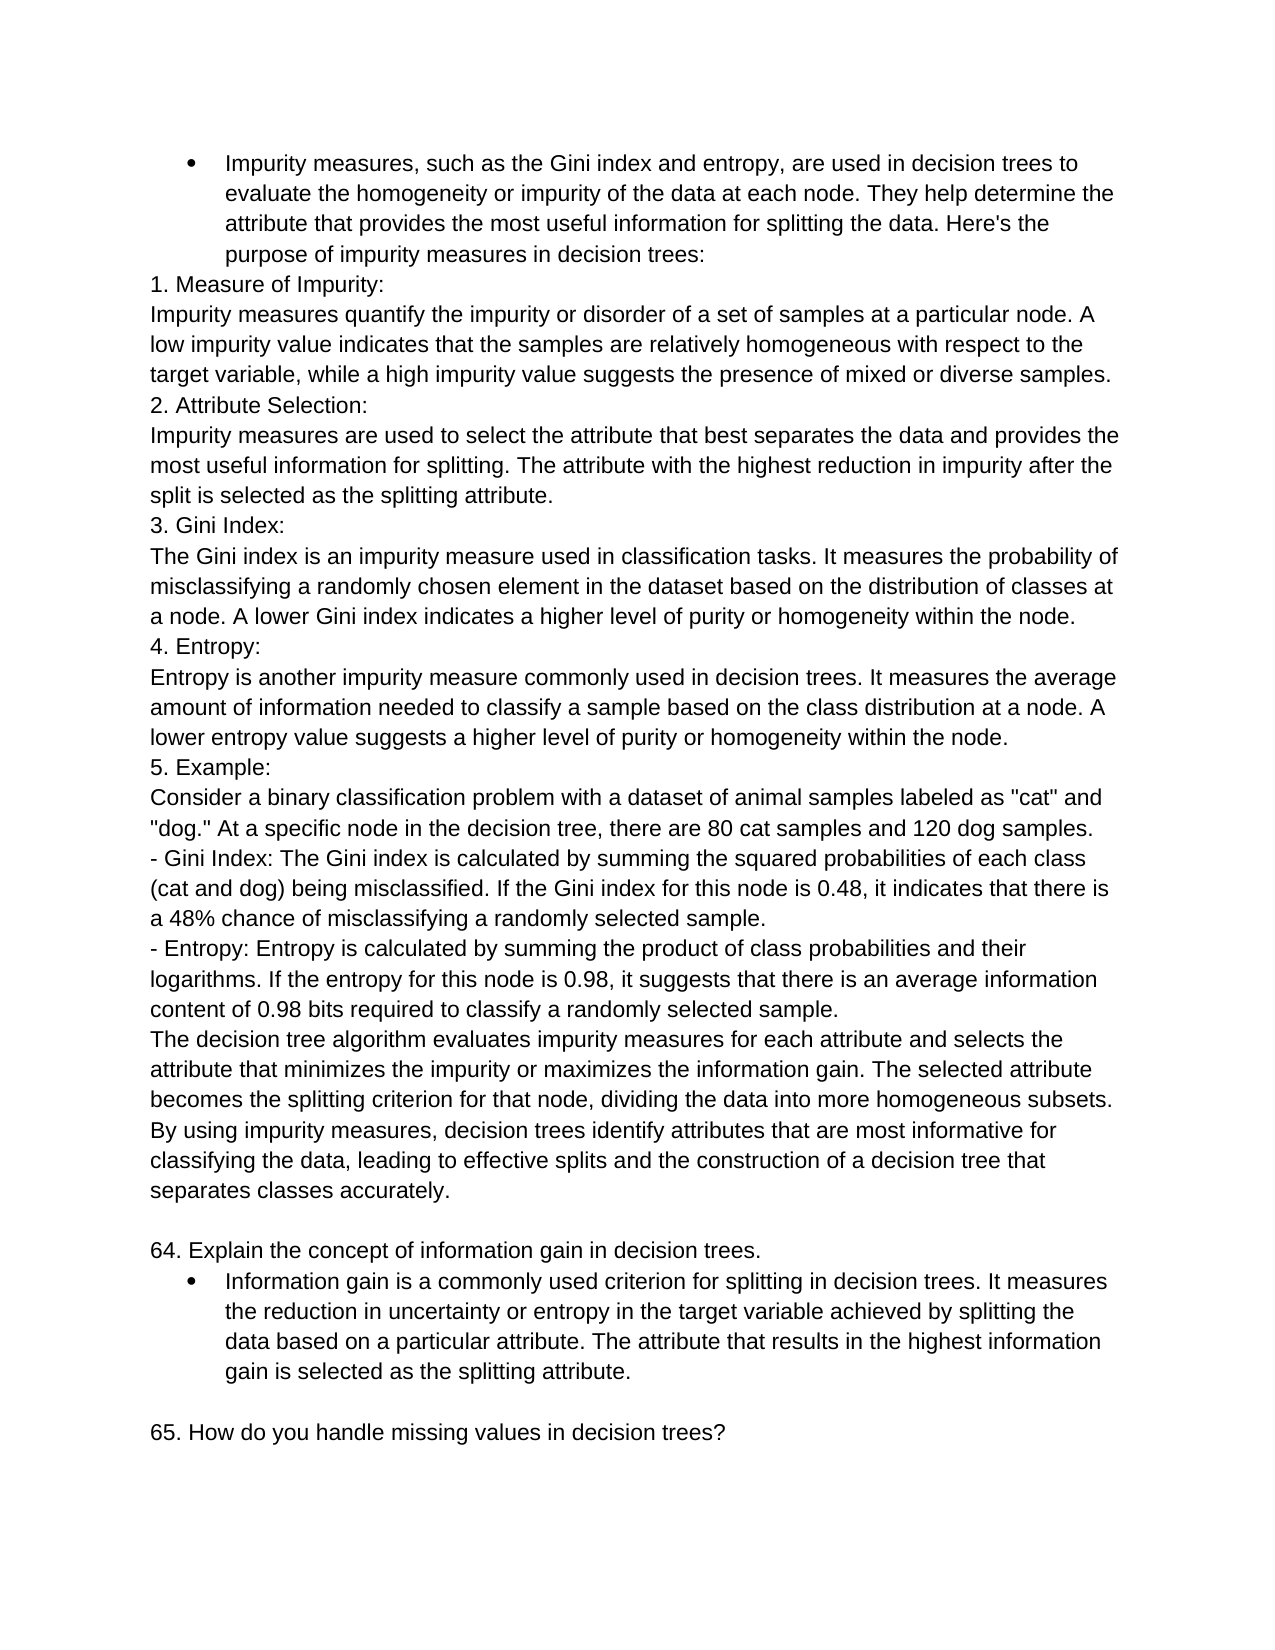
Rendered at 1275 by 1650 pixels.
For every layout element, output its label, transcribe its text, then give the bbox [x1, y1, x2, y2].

text classifying the data, leading to effective splits and the construction of a decision tree that [150, 1147, 1125, 1173]
text Impurity measures quantify the impurity or disorder of a set of samples at a particular node. A [150, 301, 1125, 327]
text most useful information for splitting. The attribute with the highest reduction in impurity after the [150, 452, 1125, 478]
list Information gain is a commonly used criterion for splitting in decision trees. It measures the reduction in uncertainty or entropy in the target variable achieved by splitting the data based on a particular attribute. The attribute that results in the highest information gain is selected as the splitting attribute. [187, 1268, 1125, 1385]
text content of 0.98 bits required to classify a randomly selected sample. [150, 996, 1125, 1022]
list Impurity measures, such as the Gini index and entropy, are used in decision trees to evaluate the homogeneity or impurity of the data at each node. They help determine the attribute that provides the most useful information for splitting the data. Here's the purpose of impurity measures in decision trees: [187, 150, 1125, 267]
text 1. Measure of Impurity: [150, 271, 1125, 297]
text separates classes accurately. [150, 1177, 1125, 1203]
text low impurity value indicates that the samples are relatively homogeneous with respect to the [150, 331, 1125, 358]
text split is selected as the splitting attribute. [150, 482, 1125, 509]
text 5. Example: [150, 754, 1125, 781]
text The decision tree algorithm evaluates impurity measures for each attribute and selects the [150, 1026, 1125, 1052]
text becomes the splitting criterion for that node, dividing the data into more homogeneous subsets. [150, 1086, 1125, 1113]
text "dog." At a specific node in the decision tree, there are 80 cat samples and 120 dog samples. [150, 814, 1125, 841]
text 3. Gini Index: [150, 512, 1125, 539]
text a node. A lower Gini index indicates a higher level of purity or homogeneity within the node. [150, 603, 1125, 629]
text lower entropy value suggests a higher level of purity or homogeneity within the node. [150, 724, 1125, 750]
text amount of information needed to classify a sample based on the class distribution at a node. A [150, 694, 1125, 720]
text Consider a binary classification problem with a dataset of animal samples labeled as "cat" and [150, 784, 1125, 811]
text By using impurity measures, decision trees identify attributes that are most informative for [150, 1117, 1125, 1143]
text attribute that minimizes the impurity or maximizes the information gain. The selected attribute [150, 1056, 1125, 1083]
text target variable, while a high impurity value suggests the presence of mixed or diverse samples. [150, 361, 1125, 388]
text - Gini Index: The Gini index is calculated by summing the squared probabilities of each class [150, 845, 1125, 871]
text The Gini index is an impurity measure used in classification tasks. It measures the probability of [150, 543, 1125, 569]
text 2. Attribute Selection: [150, 392, 1125, 418]
text 4. Entropy: [150, 633, 1125, 660]
text 65. How do you handle missing values in decision trees? [150, 1419, 1125, 1445]
text (cat and dog) being misclassified. If the Gini index for this node is 0.48, it indicates that there is [150, 875, 1125, 901]
text Impurity measures are used to select the attribute that best separates the data and provides the [150, 422, 1125, 448]
text logarithms. If the entropy for this node is 0.98, it suggests that there is an average information [150, 966, 1125, 992]
text a 48% chance of misclassifying a randomly selected sample. [150, 905, 1125, 932]
text Entropy is another impurity measure commonly used in decision trees. It measures the average [150, 663, 1125, 690]
text 64. Explain the concept of information gain in decision trees. [150, 1237, 1125, 1264]
text misclassifying a randomly chosen element in the dataset based on the distribution of classes at [150, 573, 1125, 599]
text - Entropy: Entropy is calculated by summing the product of class probabilities and their [150, 935, 1125, 962]
